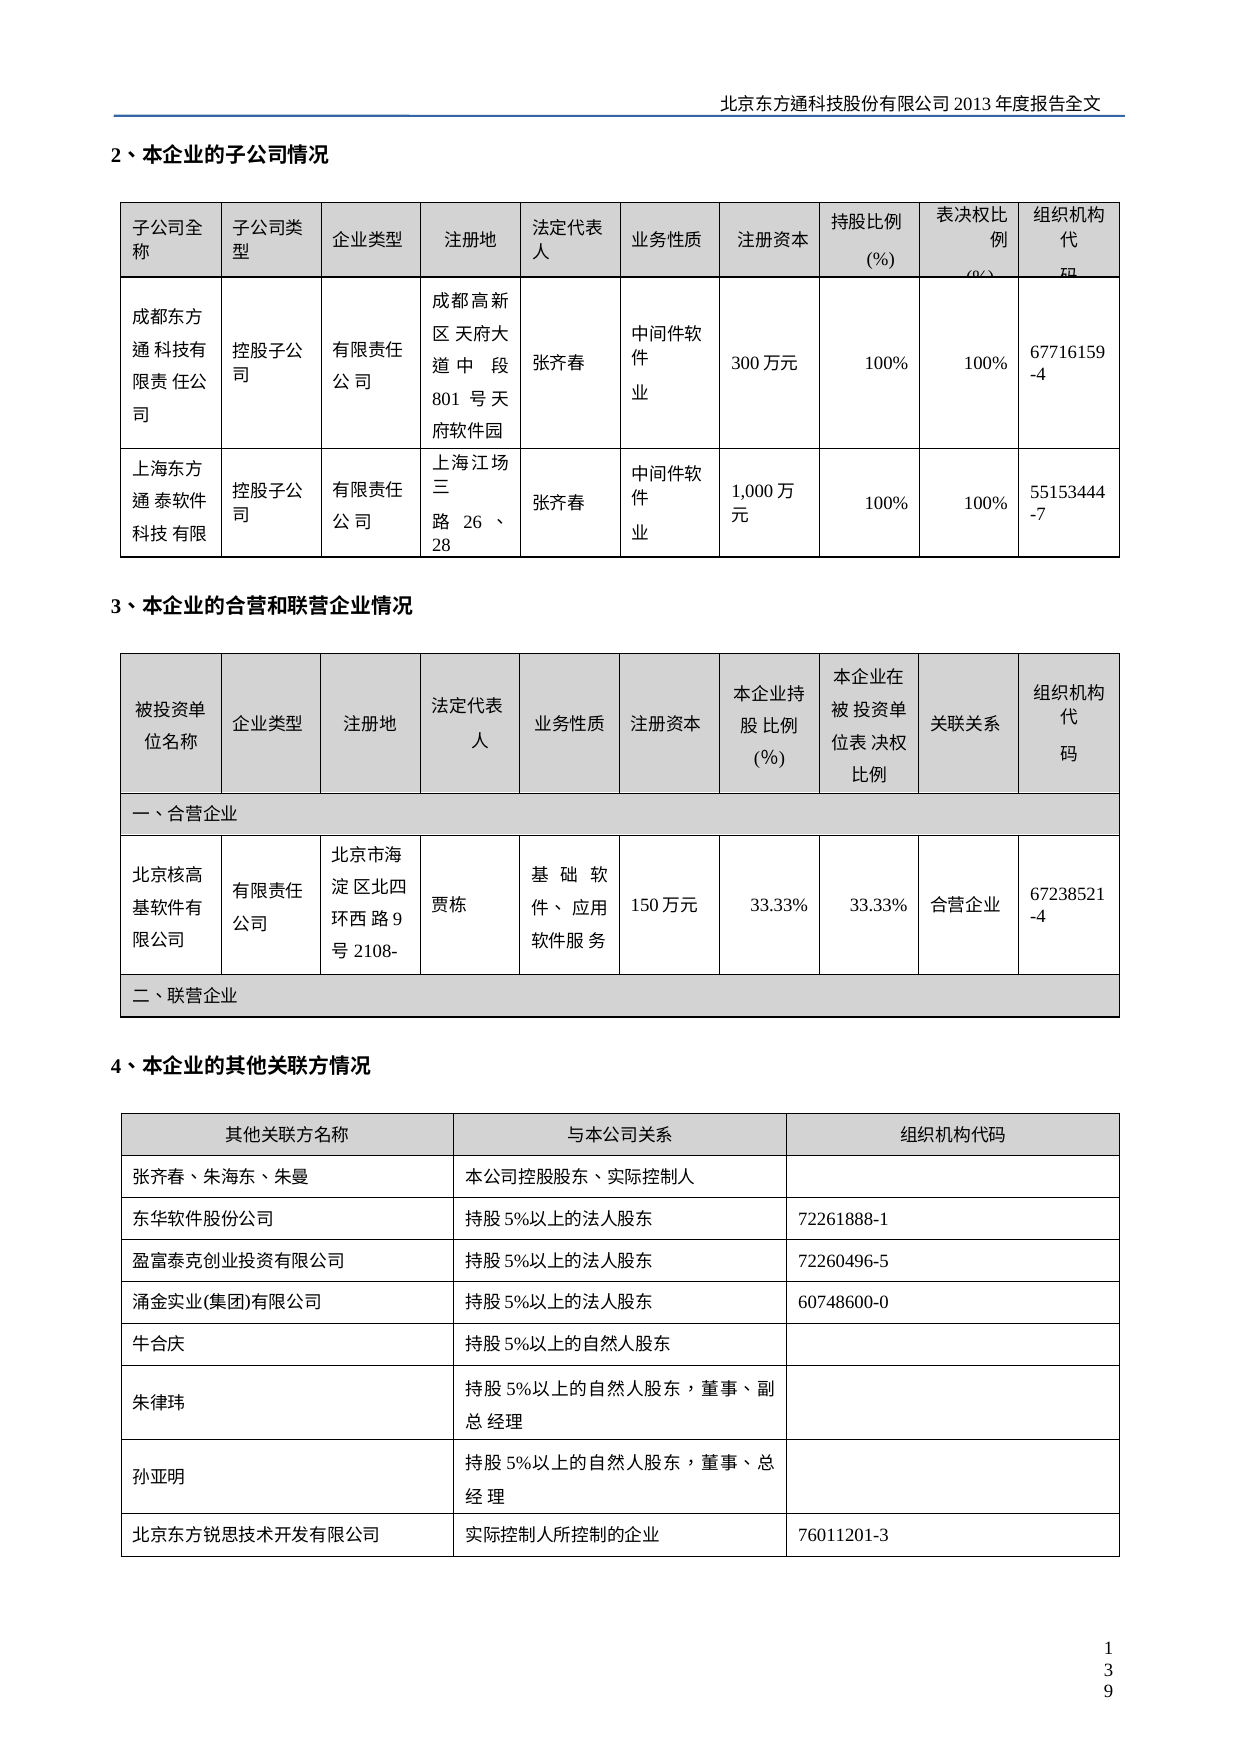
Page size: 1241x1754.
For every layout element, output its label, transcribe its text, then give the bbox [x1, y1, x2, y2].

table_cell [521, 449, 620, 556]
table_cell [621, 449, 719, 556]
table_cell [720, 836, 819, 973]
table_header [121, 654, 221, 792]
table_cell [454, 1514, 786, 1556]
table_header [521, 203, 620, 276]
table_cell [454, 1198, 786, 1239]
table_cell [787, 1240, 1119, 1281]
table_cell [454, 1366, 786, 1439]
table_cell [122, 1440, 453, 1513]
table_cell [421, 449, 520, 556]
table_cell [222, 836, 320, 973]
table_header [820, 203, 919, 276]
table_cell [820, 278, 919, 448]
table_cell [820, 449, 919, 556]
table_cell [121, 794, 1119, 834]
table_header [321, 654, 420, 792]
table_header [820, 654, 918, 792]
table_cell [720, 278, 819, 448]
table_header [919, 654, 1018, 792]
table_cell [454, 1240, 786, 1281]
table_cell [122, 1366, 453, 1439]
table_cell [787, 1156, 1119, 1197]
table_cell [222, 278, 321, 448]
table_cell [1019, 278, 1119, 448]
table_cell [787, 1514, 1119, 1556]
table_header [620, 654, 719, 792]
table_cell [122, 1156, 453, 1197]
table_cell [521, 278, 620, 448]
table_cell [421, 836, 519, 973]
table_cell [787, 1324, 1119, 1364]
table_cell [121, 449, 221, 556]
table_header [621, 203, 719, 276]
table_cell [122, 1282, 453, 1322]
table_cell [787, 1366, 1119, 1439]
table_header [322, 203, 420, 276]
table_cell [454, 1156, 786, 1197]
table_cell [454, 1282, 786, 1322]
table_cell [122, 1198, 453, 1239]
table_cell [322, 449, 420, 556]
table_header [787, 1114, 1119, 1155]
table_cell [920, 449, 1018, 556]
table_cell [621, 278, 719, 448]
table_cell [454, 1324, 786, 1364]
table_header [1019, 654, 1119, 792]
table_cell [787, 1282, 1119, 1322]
text 2、本企业的子公司情况 [111, 140, 1130, 168]
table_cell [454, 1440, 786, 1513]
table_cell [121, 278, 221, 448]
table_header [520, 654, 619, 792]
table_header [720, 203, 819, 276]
text 4、本企业的其他关联方情况 [111, 1051, 1130, 1079]
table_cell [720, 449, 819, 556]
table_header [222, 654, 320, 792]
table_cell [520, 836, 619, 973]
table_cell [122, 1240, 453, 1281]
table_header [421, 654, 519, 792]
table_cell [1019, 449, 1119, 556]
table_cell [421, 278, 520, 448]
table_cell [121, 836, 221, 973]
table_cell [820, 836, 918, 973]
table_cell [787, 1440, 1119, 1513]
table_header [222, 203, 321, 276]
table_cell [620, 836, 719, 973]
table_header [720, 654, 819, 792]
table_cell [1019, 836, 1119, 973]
text 3、本企业的合营和联营企业情况 [111, 591, 1130, 619]
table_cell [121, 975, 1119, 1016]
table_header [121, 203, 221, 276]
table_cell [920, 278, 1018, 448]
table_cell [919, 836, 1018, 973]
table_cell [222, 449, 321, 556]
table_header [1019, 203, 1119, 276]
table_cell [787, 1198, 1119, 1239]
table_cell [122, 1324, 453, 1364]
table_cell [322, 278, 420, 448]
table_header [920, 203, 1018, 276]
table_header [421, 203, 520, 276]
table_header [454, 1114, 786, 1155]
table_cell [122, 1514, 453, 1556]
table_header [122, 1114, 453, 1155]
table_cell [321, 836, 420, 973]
